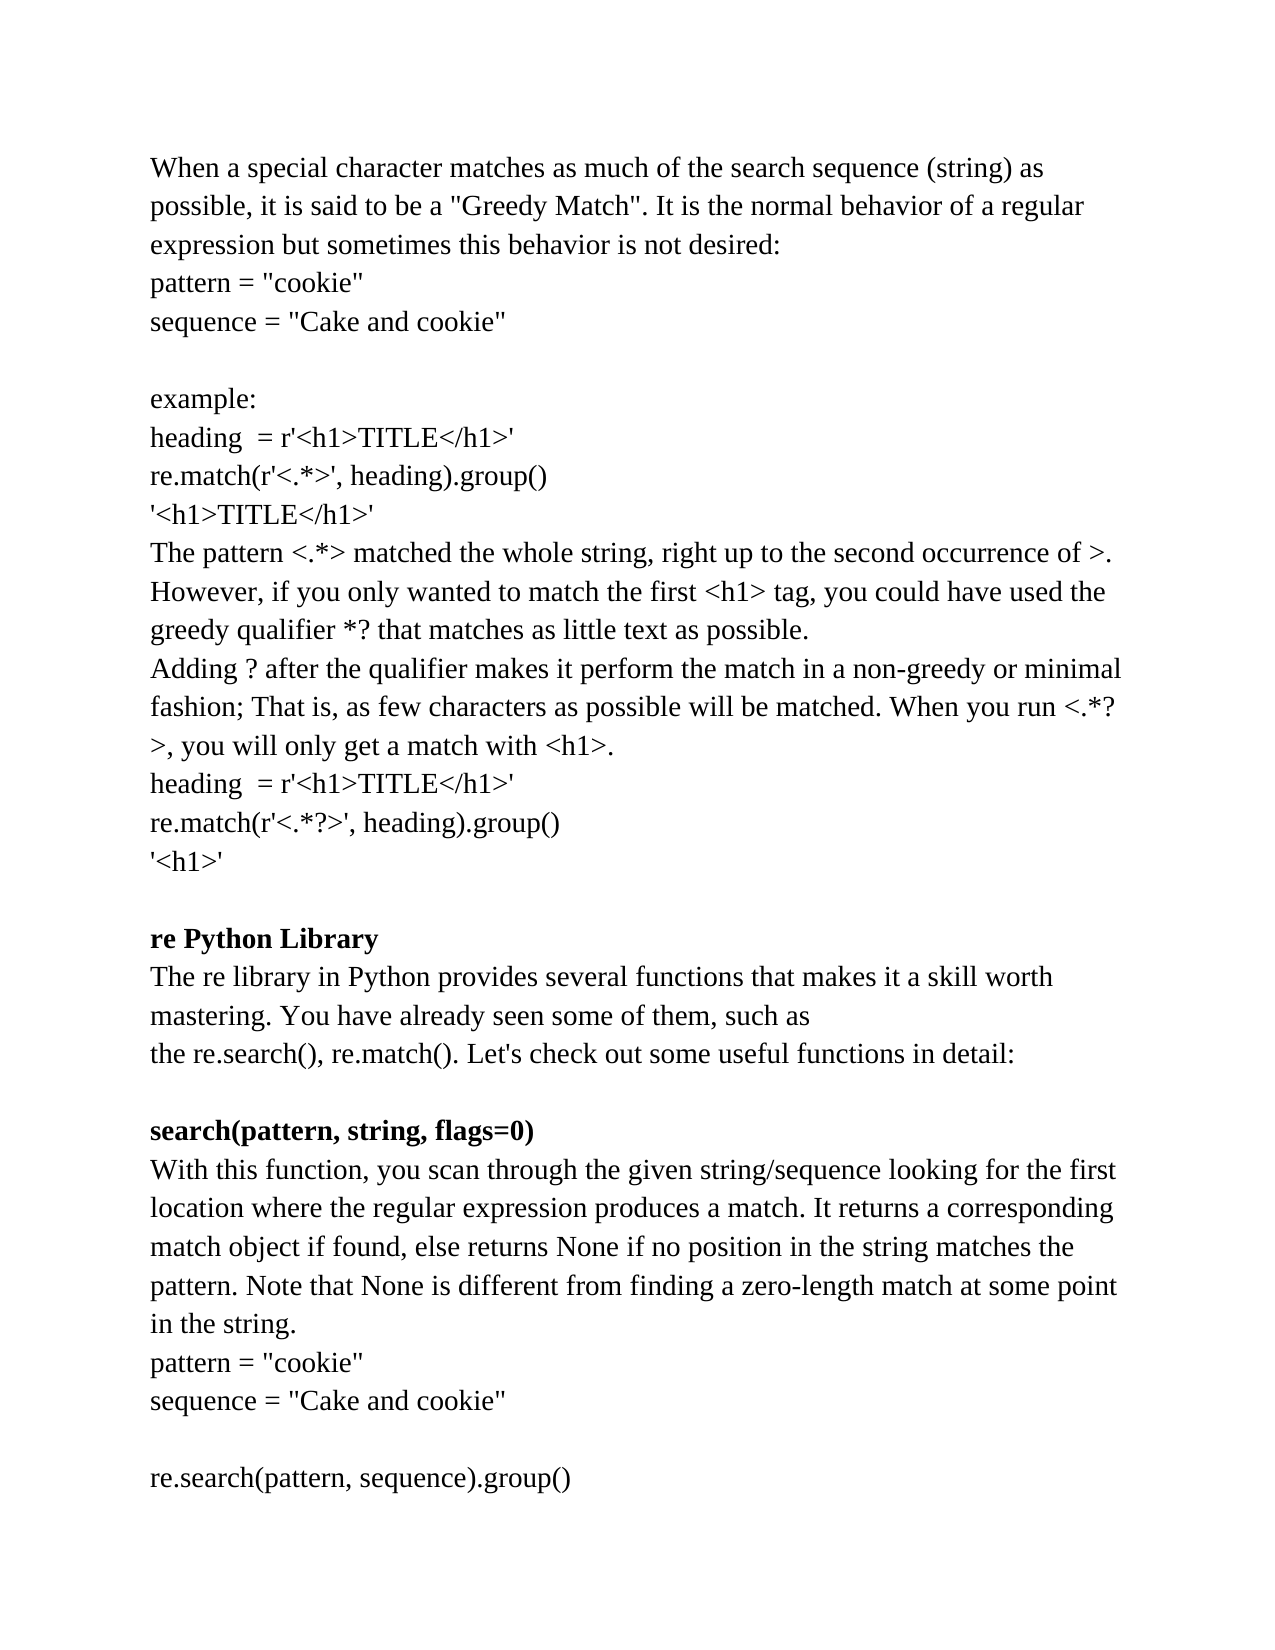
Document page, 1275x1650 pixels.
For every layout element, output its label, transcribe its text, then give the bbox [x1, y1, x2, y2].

text pattern = "cookie" [150, 266, 1125, 299]
text heading = r'<h1>TITLE</h1>' [150, 767, 1125, 800]
text When a special character matches as much of the search sequence (string) as possible, it is said to be a "Greedy Match". It is the normal behavior of a regular expression but sometimes this behavior is not desired: [150, 150, 1125, 261]
text Adding ? after the qualifier makes it perform the match in a non-greedy or minimal fashion; That is, as few characters as possible will be matched. When you run <.*?>, you will only get a match with <h1>. [150, 651, 1125, 762]
text However, if you only wanted to match the first <h1> tag, you could have used the greedy qualifier *? that matches as little text as possible. [150, 574, 1125, 646]
text '<h1>' [150, 844, 1125, 877]
text re.search(pattern, sequence).group() [150, 1460, 1125, 1494]
text re.match(r'<.*?>', heading).group() [150, 805, 1125, 839]
text The re library in Python provides several functions that makes it a skill worth mastering. You have already seen some of them, such as the re.search(), re.match(). Let's check out some useful functions in detail: [150, 959, 1125, 1070]
text re.match(r'<.*>', heading).group() [150, 458, 1125, 492]
text example: [150, 381, 1125, 415]
text '<h1>TITLE</h1>' [150, 497, 1125, 530]
text sequence = "Cake and cookie" [150, 304, 1125, 338]
text re Python Library [150, 921, 1125, 954]
text heading = r'<h1>TITLE</h1>' [150, 420, 1125, 453]
text search(pattern, string, flags=0) [150, 1113, 1125, 1147]
text The pattern <.*> matched the whole string, right up to the second occurrence of >. [150, 535, 1125, 569]
text sequence = "Cake and cookie" [150, 1383, 1125, 1417]
text With this function, you scan through the given string/sequence looking for the first location where the regular expression produces a match. It returns a corresponding match object if found, else returns None if no position in the string matches the pattern. Note that None is different from finding a zero-length match at some point in the string. [150, 1152, 1125, 1340]
text pattern = "cookie" [150, 1345, 1125, 1378]
